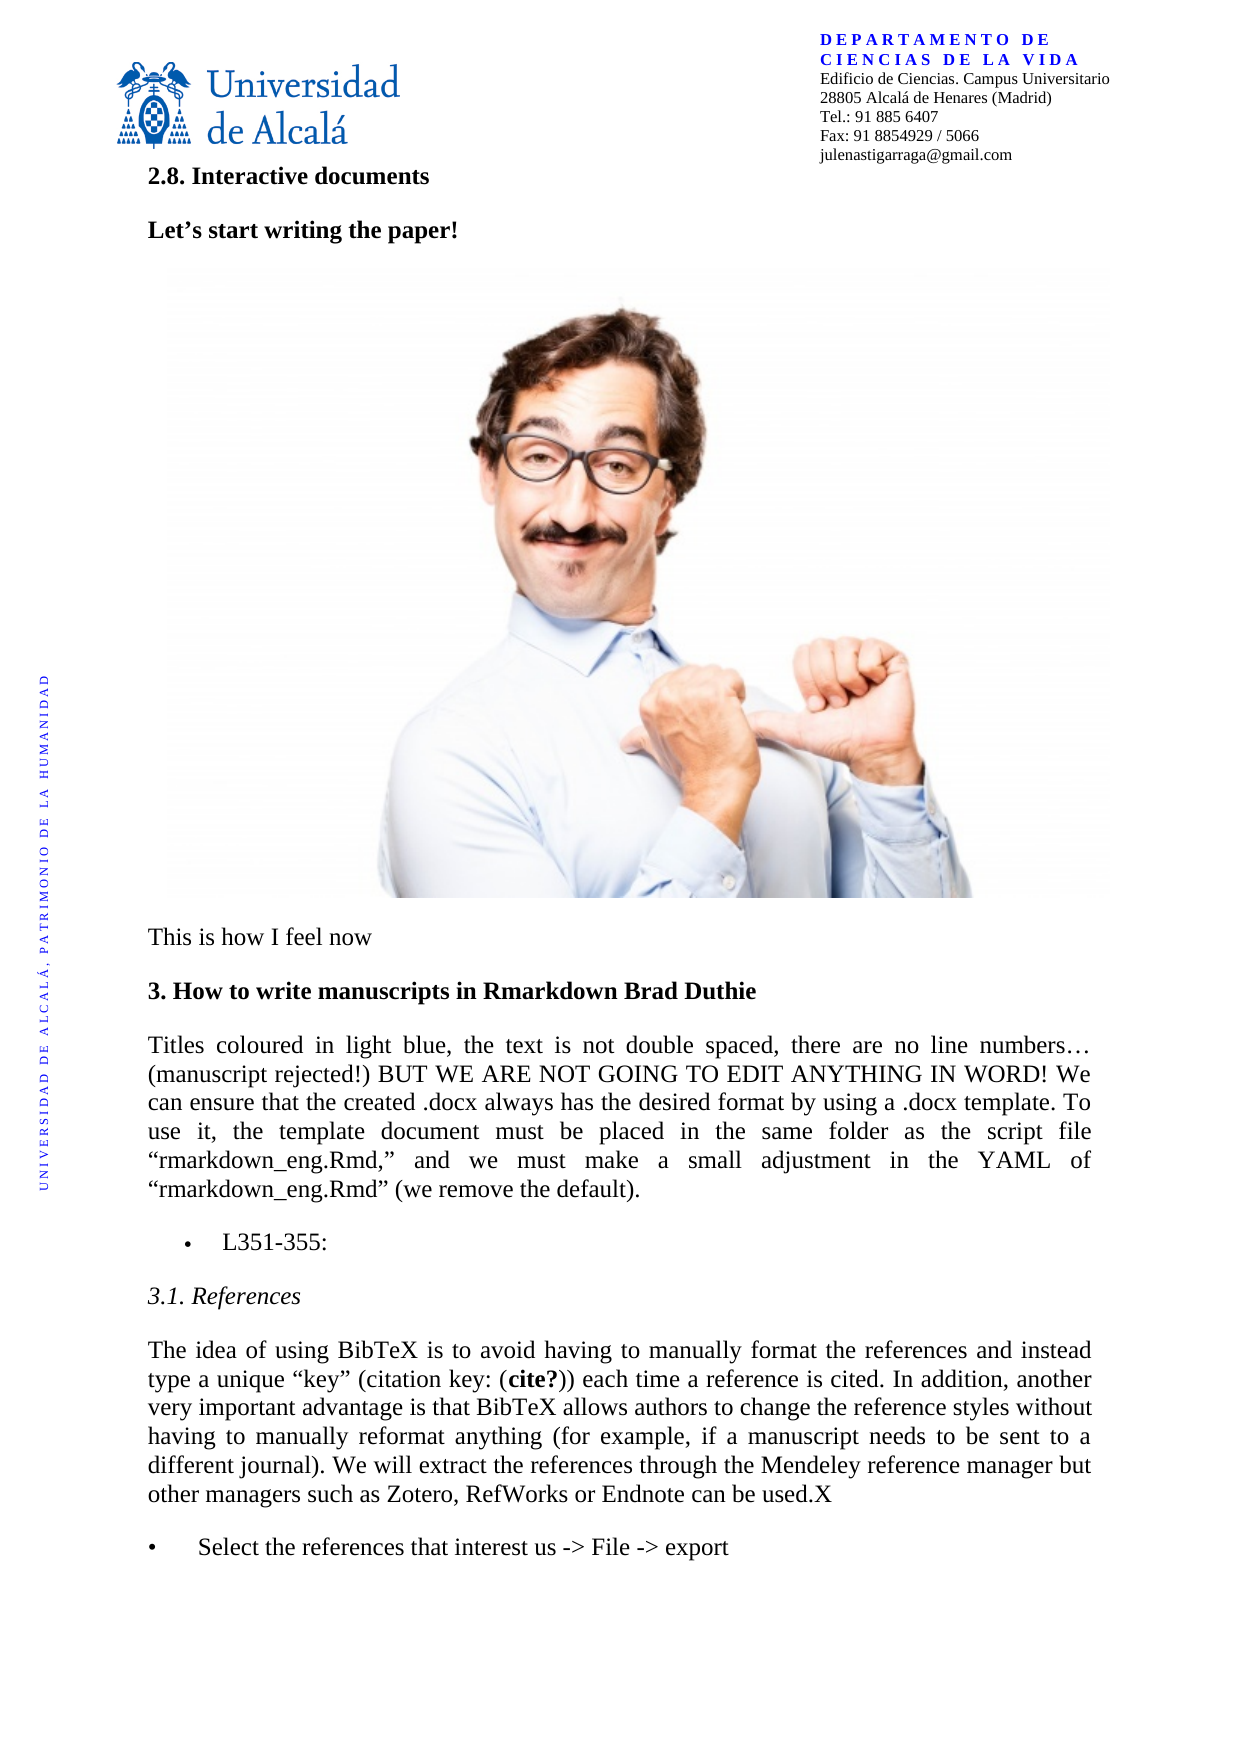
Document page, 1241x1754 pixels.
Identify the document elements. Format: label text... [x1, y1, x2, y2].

subtitle 2.8. Interactive documents [148, 161, 1092, 190]
subtitle Let’s start writing the paper! [148, 215, 1092, 244]
picture [166, 268, 1111, 898]
subtitle 3.1. References [148, 1281, 1092, 1310]
list L351-355: [185, 1227, 1092, 1256]
list Select the references that interest us -> File -> export [148, 1532, 1092, 1561]
subtitle 3. How to write manuscripts in Rmarkdown Brad Duthie [148, 976, 1092, 1005]
